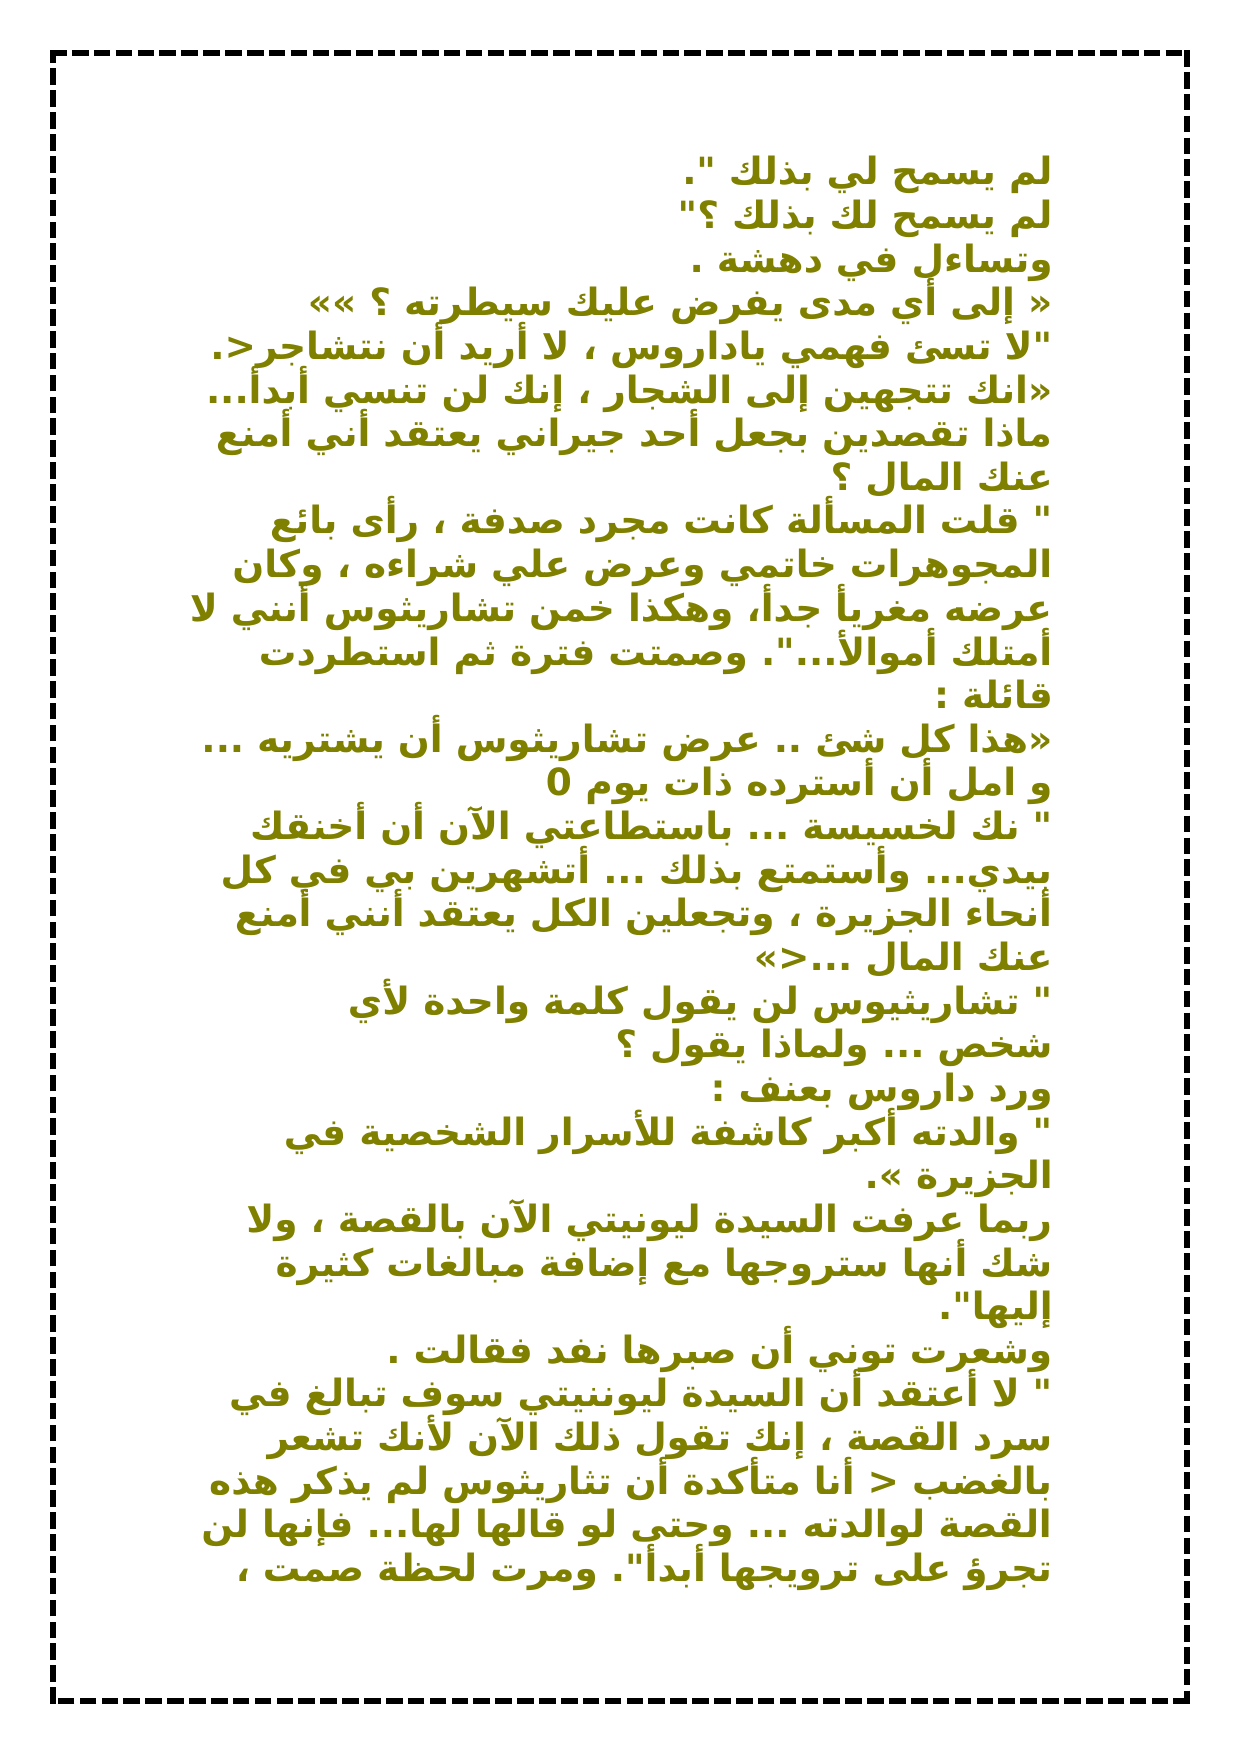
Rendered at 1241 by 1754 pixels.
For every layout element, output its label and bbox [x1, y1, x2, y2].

text [187, 150, 1053, 1590]
